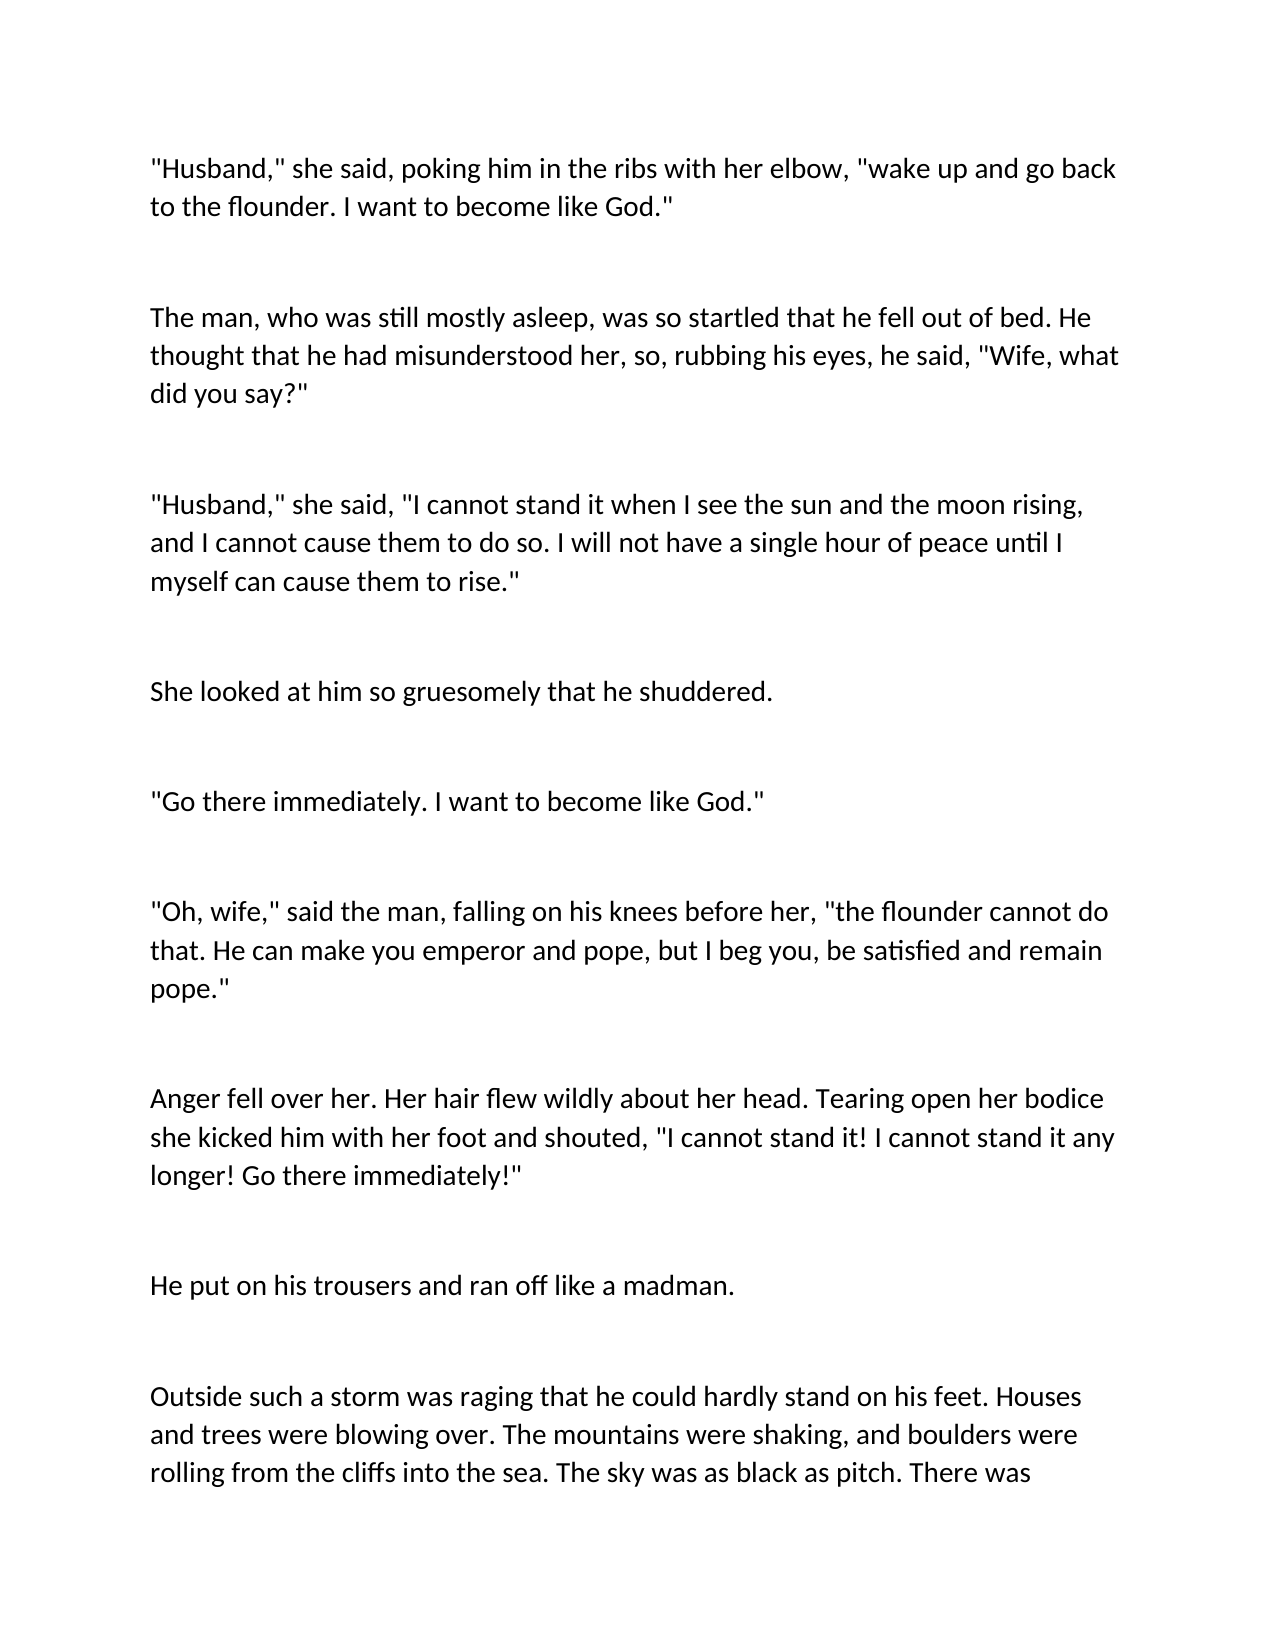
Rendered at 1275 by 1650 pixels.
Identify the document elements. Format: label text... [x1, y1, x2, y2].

text "Go there immediately. I want to become like God." [150, 783, 1125, 819]
text "Husband," she said, poking him in the ribs with her elbow, "wake up and go back to the flounder. I want to become like God." [150, 150, 1125, 224]
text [150, 1378, 1125, 1490]
text He put on his trousers and ran off like a madman. [150, 1267, 1125, 1303]
text "Oh, wife," said the man, falling on his knees before her, "the flounder cannot do that. He can make you emperor and pope, but I beg you, be satisfied and remain pope." [150, 893, 1125, 1006]
text "Husband," she said, "I cannot stand it when I see the sun and the moon rising, and I cannot cause them to do so. I will not have a single hour of peace until I myself can cause them to rise." [150, 486, 1125, 598]
text The man, who was still mostly asleep, was so startled that he fell out of bed. He thought that he had misunderstood her, so, rubbing his eyes, he said, "Wife, what did you say?" [150, 299, 1125, 411]
text Anger fell over her. Her hair flew wildly about her head. Tearing open her bodice she kicked him with her foot and shouted, "I cannot stand it! I cannot stand it any longer! Go there immediately!" [150, 1080, 1125, 1193]
text She looked at him so gruesomely that he shuddered. [150, 673, 1125, 708]
